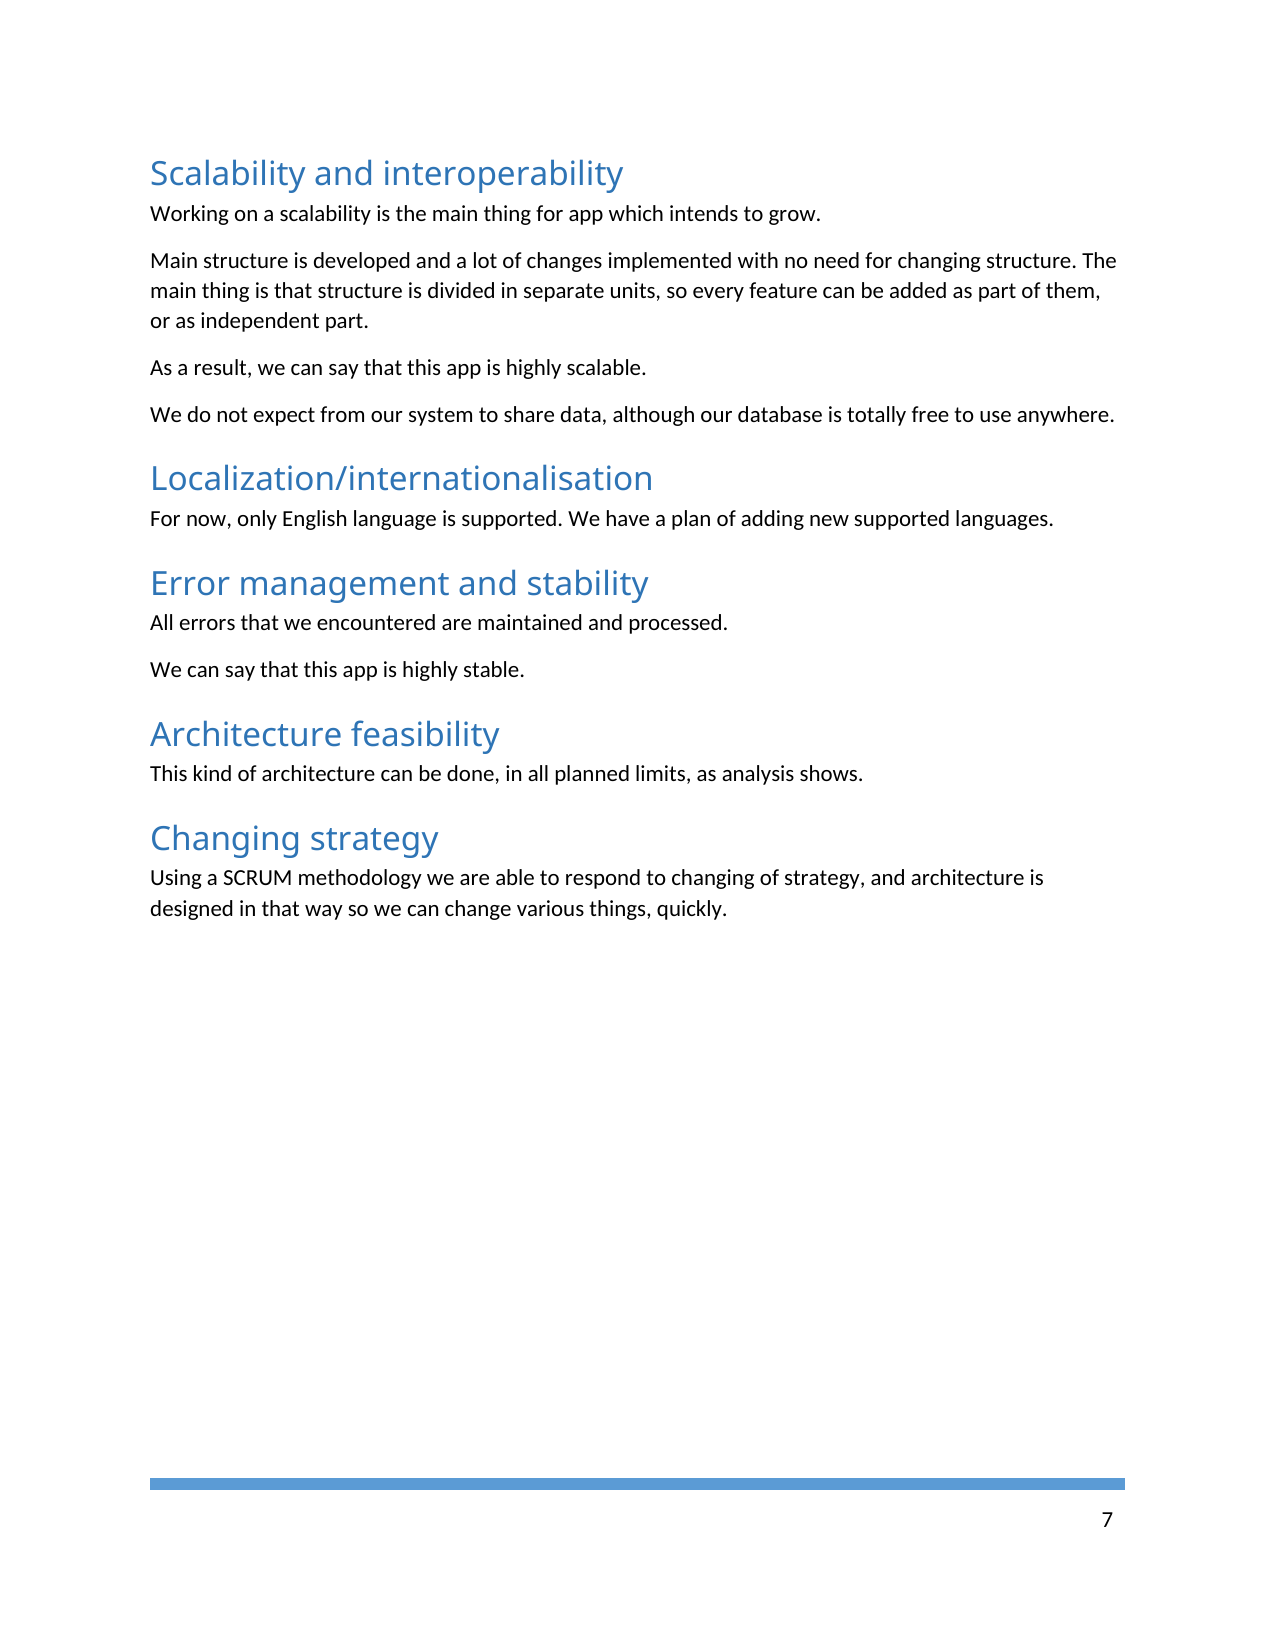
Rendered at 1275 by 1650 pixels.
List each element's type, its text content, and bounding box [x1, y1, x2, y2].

subtitle Error management and stability [150, 559, 1125, 605]
text This kind of architecture can be done, in all planned limits, as analysis shows. [150, 759, 1125, 787]
text As a result, we can say that this app is highly scalable. [150, 353, 1125, 381]
text For now, only English language is supported. We have a plan of adding new supported languages. [150, 504, 1125, 532]
text All errors that we encountered are maintained and processed. [150, 608, 1125, 636]
text Main structure is developed and a lot of changes implemented with no need for changing structure. The main thing is that structure is divided in separate units, so every feature can be added as part of them, or as independent part. [150, 246, 1125, 334]
subtitle Changing strategy [150, 814, 1125, 860]
text We can say that this app is highly stable. [150, 655, 1125, 683]
subtitle Localization/internationalisation [150, 455, 1125, 501]
text Working on a scalability is the main thing for app which intends to grow. [150, 199, 1125, 227]
subtitle Architecture feasibility [150, 710, 1125, 756]
subtitle Scalability and interoperability [150, 150, 1125, 195]
text We do not expect from our system to share data, although our database is totally free to use anywhere. [150, 400, 1125, 428]
text Using a SCRUM methodology we are able to respond to changing of strategy, and architecture is designed in that way so we can change various things, quickly. [150, 863, 1125, 922]
